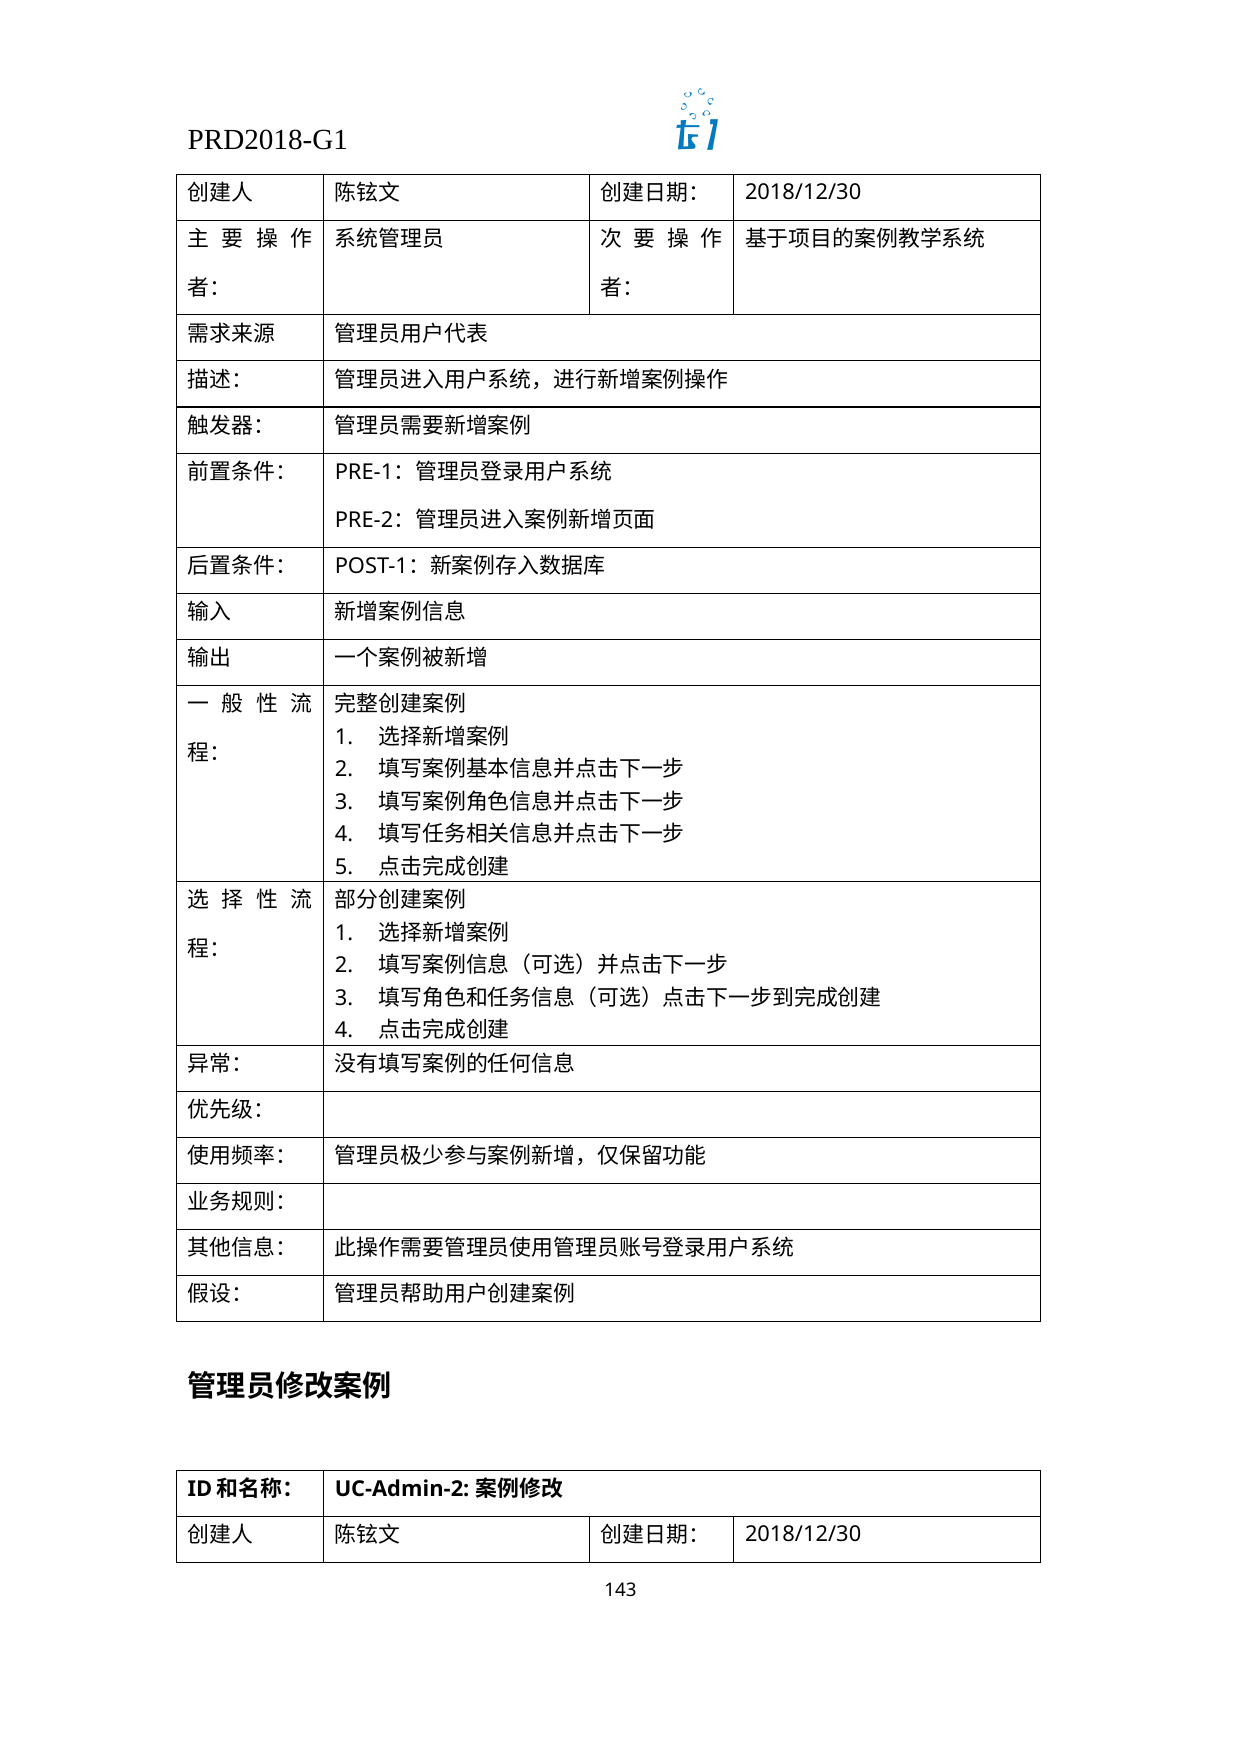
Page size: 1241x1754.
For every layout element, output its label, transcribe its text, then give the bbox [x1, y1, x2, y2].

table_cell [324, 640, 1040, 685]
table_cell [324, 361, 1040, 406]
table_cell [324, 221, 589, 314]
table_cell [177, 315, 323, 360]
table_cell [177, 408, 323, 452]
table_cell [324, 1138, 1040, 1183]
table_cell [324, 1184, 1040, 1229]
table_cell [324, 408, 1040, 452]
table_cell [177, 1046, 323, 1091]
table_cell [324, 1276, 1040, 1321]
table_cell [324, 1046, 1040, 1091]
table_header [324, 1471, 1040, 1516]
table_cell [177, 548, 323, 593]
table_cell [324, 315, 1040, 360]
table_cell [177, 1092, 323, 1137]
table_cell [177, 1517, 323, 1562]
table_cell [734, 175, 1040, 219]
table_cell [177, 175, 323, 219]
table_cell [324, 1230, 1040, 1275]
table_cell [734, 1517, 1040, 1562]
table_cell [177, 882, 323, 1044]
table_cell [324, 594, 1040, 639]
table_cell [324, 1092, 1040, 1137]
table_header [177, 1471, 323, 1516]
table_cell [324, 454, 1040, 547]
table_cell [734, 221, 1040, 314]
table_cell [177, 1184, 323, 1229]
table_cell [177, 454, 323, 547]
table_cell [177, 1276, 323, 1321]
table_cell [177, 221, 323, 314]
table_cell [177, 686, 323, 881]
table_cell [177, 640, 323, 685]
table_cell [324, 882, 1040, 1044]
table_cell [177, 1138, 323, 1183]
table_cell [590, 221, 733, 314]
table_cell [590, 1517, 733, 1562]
subtitle 管理员修改案例 [187, 1351, 1053, 1416]
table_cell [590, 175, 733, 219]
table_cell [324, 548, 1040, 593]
picture [676, 88, 719, 150]
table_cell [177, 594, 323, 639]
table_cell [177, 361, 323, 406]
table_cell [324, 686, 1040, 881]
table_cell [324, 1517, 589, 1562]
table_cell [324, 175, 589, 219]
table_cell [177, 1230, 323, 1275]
